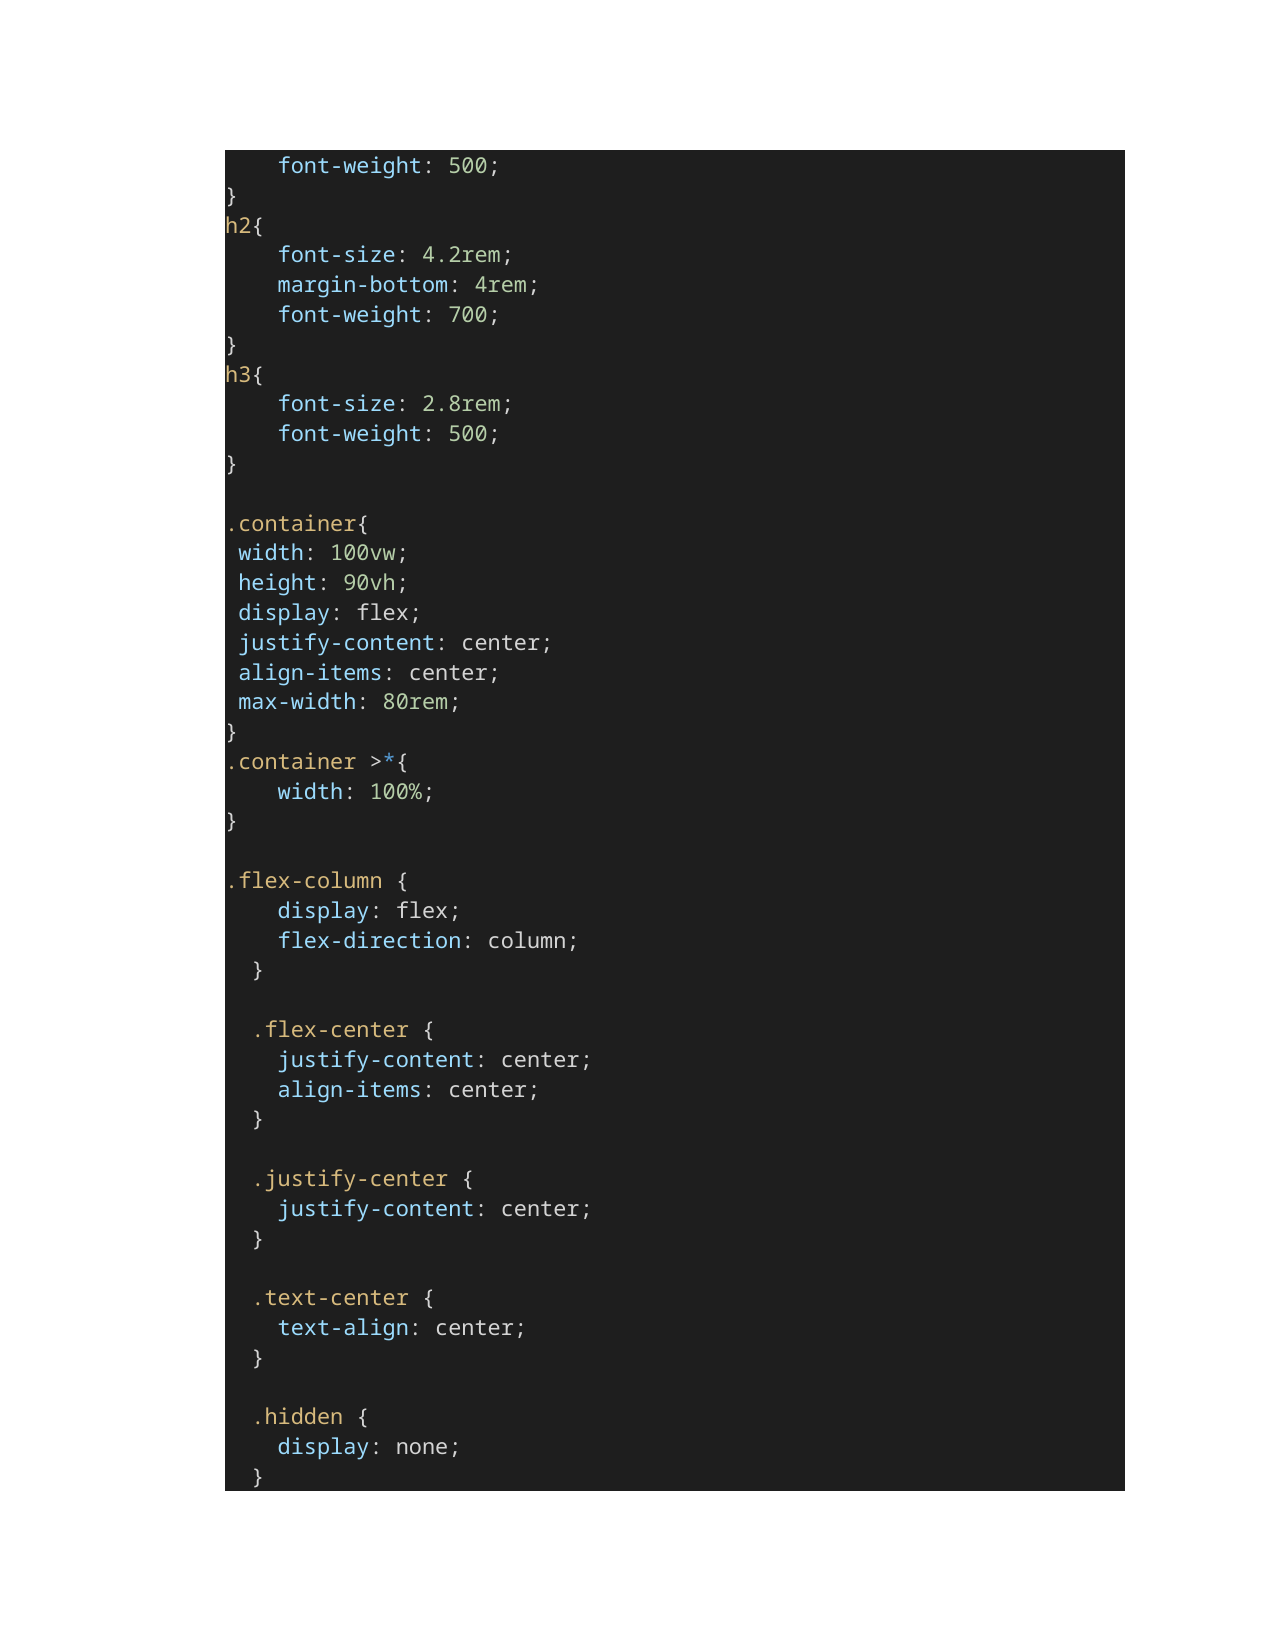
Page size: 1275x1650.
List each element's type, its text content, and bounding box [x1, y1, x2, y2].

text } [225, 805, 1125, 835]
text width: 100%; [225, 776, 1125, 805]
text font-weight: 700; [225, 299, 1125, 329]
text justify-content: center; [225, 627, 1125, 656]
text justify-content: center; [225, 1193, 1125, 1222]
text font-weight: 500; [225, 150, 1125, 180]
text h3{ [225, 358, 1125, 388]
text } [225, 448, 1125, 478]
text h2{ [225, 209, 1125, 239]
text .justify-center { [225, 1163, 1125, 1193]
text display: none; [225, 1431, 1125, 1461]
text .container{ [225, 507, 1125, 537]
text font-weight: 500; [225, 418, 1125, 448]
text text-align: center; [225, 1312, 1125, 1342]
text .container >*{ [225, 746, 1125, 776]
text font-size: 2.8rem; [225, 388, 1125, 418]
text } [225, 954, 1125, 984]
text .flex-column { [225, 865, 1125, 895]
text height: 90vh; [225, 567, 1125, 597]
text } [225, 716, 1125, 746]
text width: 100vw; [225, 537, 1125, 567]
text } [225, 180, 1125, 209]
text display: flex; [225, 597, 1125, 627]
text align-items: center; [225, 1073, 1125, 1103]
text font-size: 4.2rem; [225, 239, 1125, 269]
text .hidden { [225, 1401, 1125, 1431]
text justify-content: center; [225, 1044, 1125, 1073]
text } [225, 1222, 1125, 1252]
text } [225, 1342, 1125, 1371]
text align-items: center; [225, 656, 1125, 686]
text } [225, 1103, 1125, 1133]
text .text-center { [225, 1282, 1125, 1312]
text margin-bottom: 4rem; [225, 269, 1125, 299]
text } [225, 1461, 1125, 1491]
text display: flex; [225, 895, 1125, 924]
text .flex-center { [225, 1014, 1125, 1044]
text } [225, 329, 1125, 358]
text flex-direction: column; [225, 924, 1125, 954]
text max-width: 80rem; [225, 686, 1125, 716]
